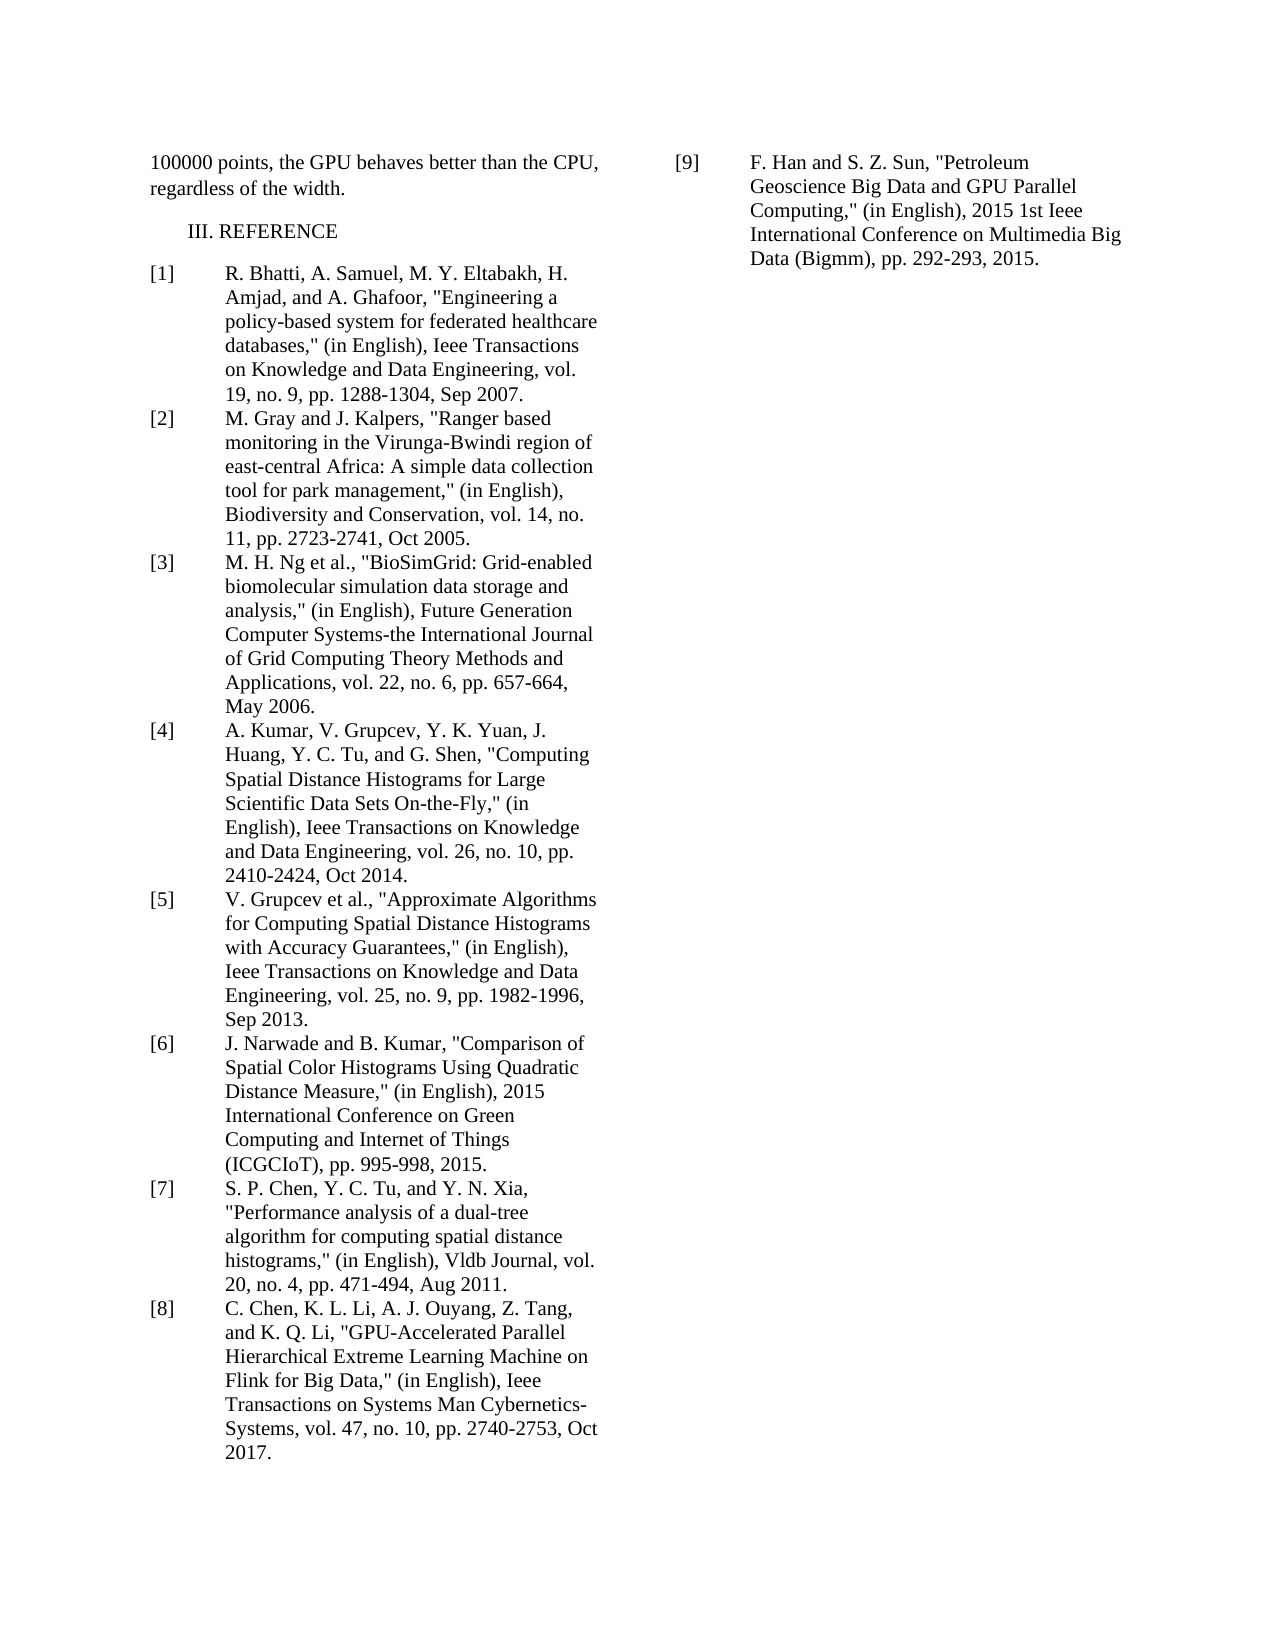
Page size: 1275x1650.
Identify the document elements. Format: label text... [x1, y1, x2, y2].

text [1] R. Bhatti, A. Samuel, M. Y. Eltabakh, H. Amjad, and A. Ghafoor, "Engineering a policy-based system for federated healthcare databases," (in English), Ieee Transactions on Knowledge and Data Engineering, vol. 19, no. 9, pp. 1288-1304, Sep 2007. [150, 261, 600, 406]
text [5] V. Grupcev et al., "Approximate Algorithms for Computing Spatial Distance Histograms with Accuracy Guarantees," (in English), Ieee Transactions on Knowledge and Data Engineering, vol. 25, no. 9, pp. 1982-1996, Sep 2013. [150, 887, 600, 1031]
text [2] M. Gray and J. Kalpers, "Ranger based monitoring in the Virunga-Bwindi region of east-central Africa: A simple data collection tool for park management," (in English), Biodiversity and Conservation, vol. 14, no. 11, pp. 2723-2741, Oct 2005. [150, 406, 600, 550]
text [7] S. P. Chen, Y. C. Tu, and Y. N. Xia, "Performance analysis of a dual-tree algorithm for computing spatial distance histograms," (in English), Vldb Journal, vol. 20, no. 4, pp. 471-494, Aug 2011. [150, 1176, 600, 1296]
text [9] F. Han and S. Z. Sun, "Petroleum Geoscience Big Data and GPU Parallel Computing," (in English), 2015 1st Ieee International Conference on Multimedia Big Data (Bigmm), pp. 292-293, 2015. [675, 150, 1125, 270]
text [4] A. Kumar, V. Grupcev, Y. K. Yuan, J. Huang, Y. C. Tu, and G. Shen, "Computing Spatial Distance Histograms for Large Scientific Data Sets On-the-Fly," (in English), Ieee Transactions on Knowledge and Data Engineering, vol. 26, no. 10, pp. 2410-2424, Oct 2014. [150, 718, 600, 887]
text [8] C. Chen, K. L. Li, A. J. Ouyang, Z. Tang, and K. Q. Li, "GPU-Accelerated Parallel Hierarchical Extreme Learning Machine on Flink for Big Data," (in English), Ieee Transactions on Systems Man Cybernetics-Systems, vol. 47, no. 10, pp. 2740-2753, Oct 2017. [150, 1296, 600, 1464]
text III. REFERENCE [150, 218, 600, 243]
text [3] M. H. Ng et al., "BioSimGrid: Grid-enabled biomolecular simulation data storage and analysis," (in English), Future Generation Computer Systems-the International Journal of Grid Computing Theory Methods and Applications, vol. 22, no. 6, pp. 657-664, May 2006. [150, 550, 600, 718]
text [6] J. Narwade and B. Kumar, "Comparison of Spatial Color Histograms Using Quadratic Distance Measure," (in English), 2015 International Conference on Green Computing and Internet of Things (ICGCIoT), pp. 995-998, 2015. [150, 1031, 600, 1176]
